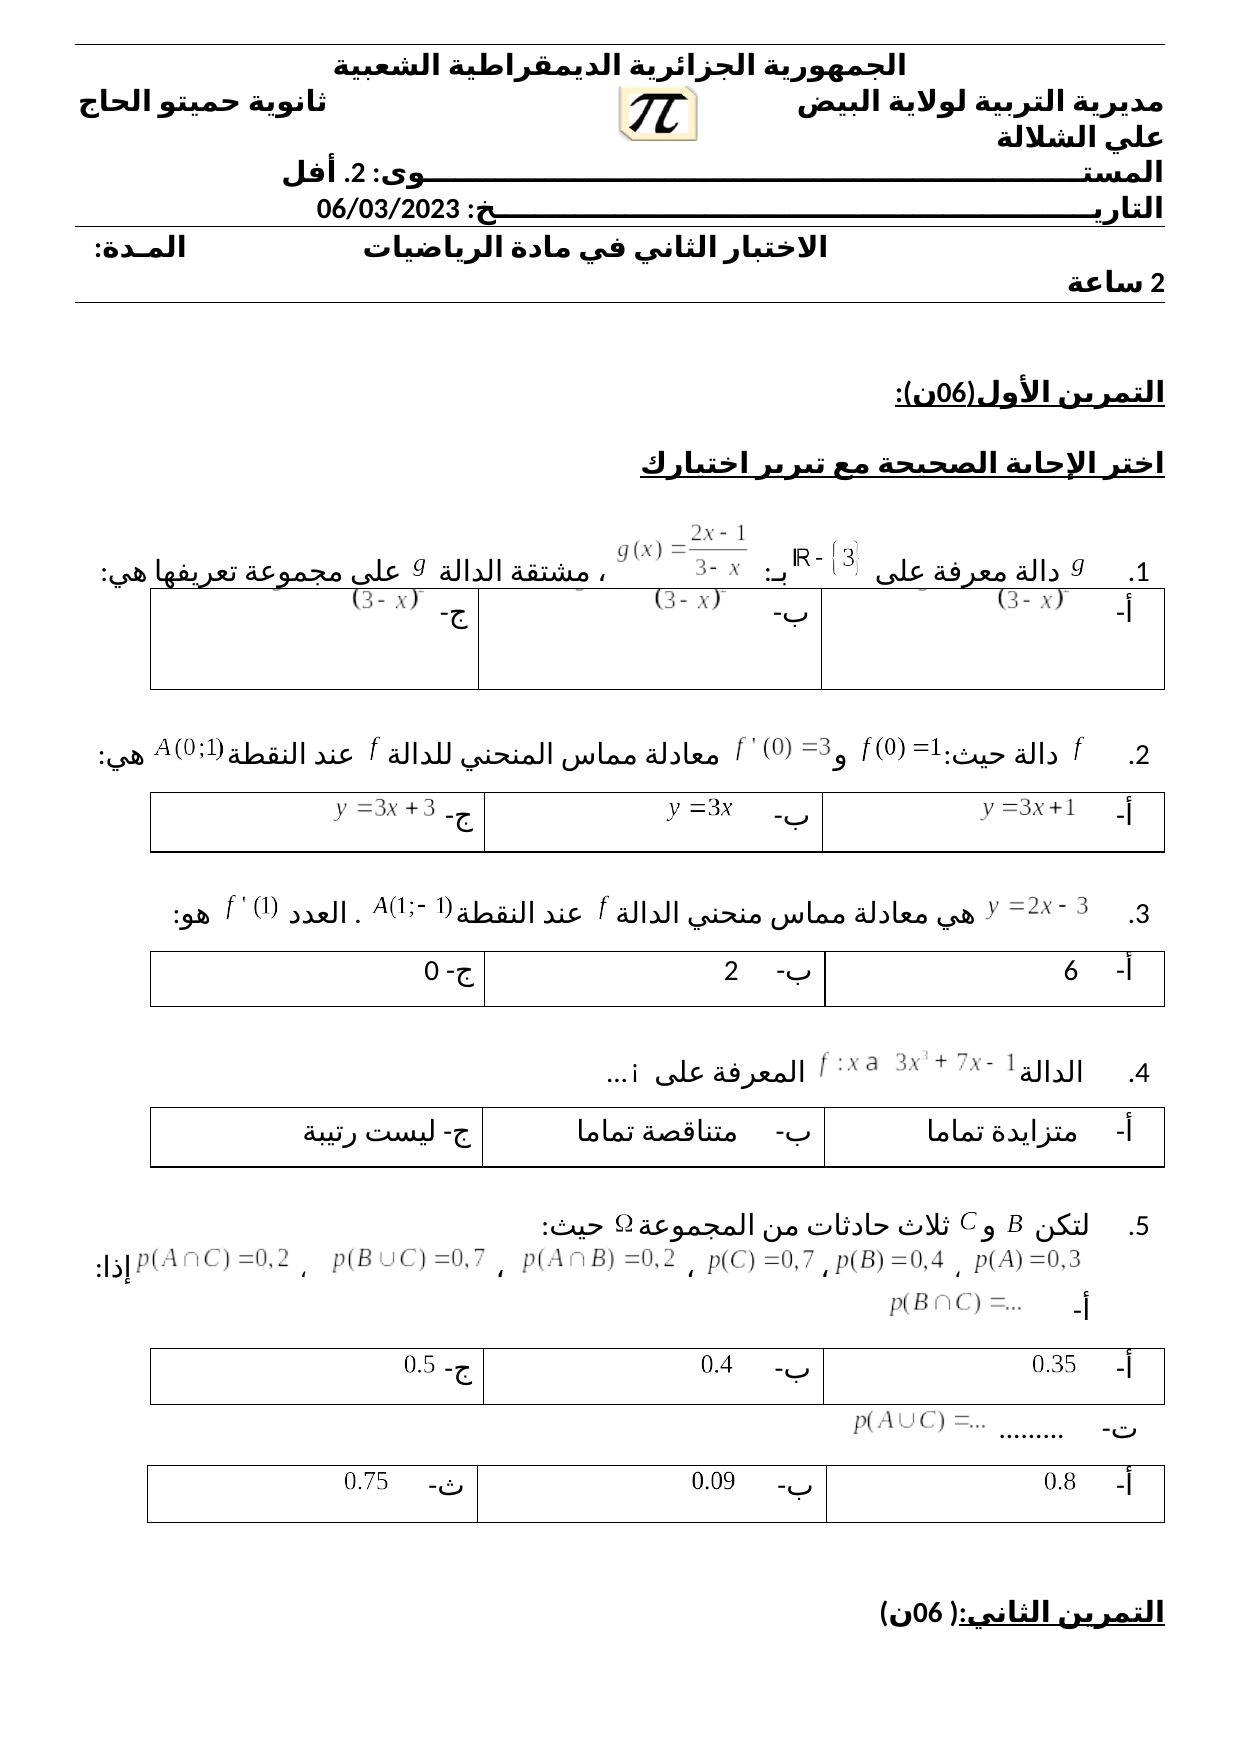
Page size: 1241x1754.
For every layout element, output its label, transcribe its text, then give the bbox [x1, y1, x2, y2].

table_header [824, 1349, 1164, 1404]
table_header [478, 1466, 826, 1522]
text مديرية التربية لولاية البيض ثانوية حميتو الحاج علي الشلالة [75, 83, 1165, 154]
text التمرين الثاني:( 06ن) [75, 1594, 1165, 1629]
list لتكن و ثلاث حادثات من المجموعة حيث: ، ، ، ، ، إذا: أ- [31, 1206, 1128, 1328]
table_header [479, 589, 821, 689]
list هي معادلة مماس منحني الدالة عند النقطة . العدد هو: [75, 891, 1128, 931]
table_header ج- ليست رتيبة [151, 1108, 482, 1166]
table_header 6 [826, 952, 1164, 1006]
table_header متزايدة تماما [825, 1108, 1164, 1166]
text اختر الإجابة الصحيحة مع تبرير اختيارك [75, 446, 1165, 481]
table_header [827, 1466, 1164, 1522]
text المستــــــــــــــــــــــــــــــــــــــــــــــــــــــــــــــــــوى: 2. أفل التاريــــــــــــــــــــــــــــــــــــــــــــــــــــــــــــخ: 06/03/2023 [75, 154, 1165, 226]
table_header ج- 0 [151, 952, 484, 1006]
table_header [823, 793, 1164, 851]
table_header [148, 1466, 477, 1522]
table_header ج- [151, 589, 478, 689]
table_header [484, 1349, 823, 1404]
list دالة حيث: و معادلة مماس المنحني للدالة عند النقطة هي: [75, 732, 1128, 772]
table_header متناقصة تماما [483, 1108, 824, 1166]
table_header ج- [151, 793, 484, 851]
table_header ج- [151, 1349, 483, 1404]
list الدالة المعرفة على... [75, 1049, 1128, 1090]
text الجمهورية الجزائرية الديمقراطية الشعبية [75, 45, 1165, 83]
table_header [822, 589, 1164, 689]
text التمرين الأول(06ن): [75, 374, 1165, 410]
table_header [485, 793, 822, 851]
text الاختبار الثاني في مادة الرياضيات المـدة: 2 ساعة [75, 227, 1165, 302]
list ......... [75, 1405, 1102, 1445]
table_header 2 [485, 952, 824, 1006]
list دالة معرفة على بـ: ، مشتقة الدالة على مجموعة تعريفها هي: [75, 517, 1128, 588]
